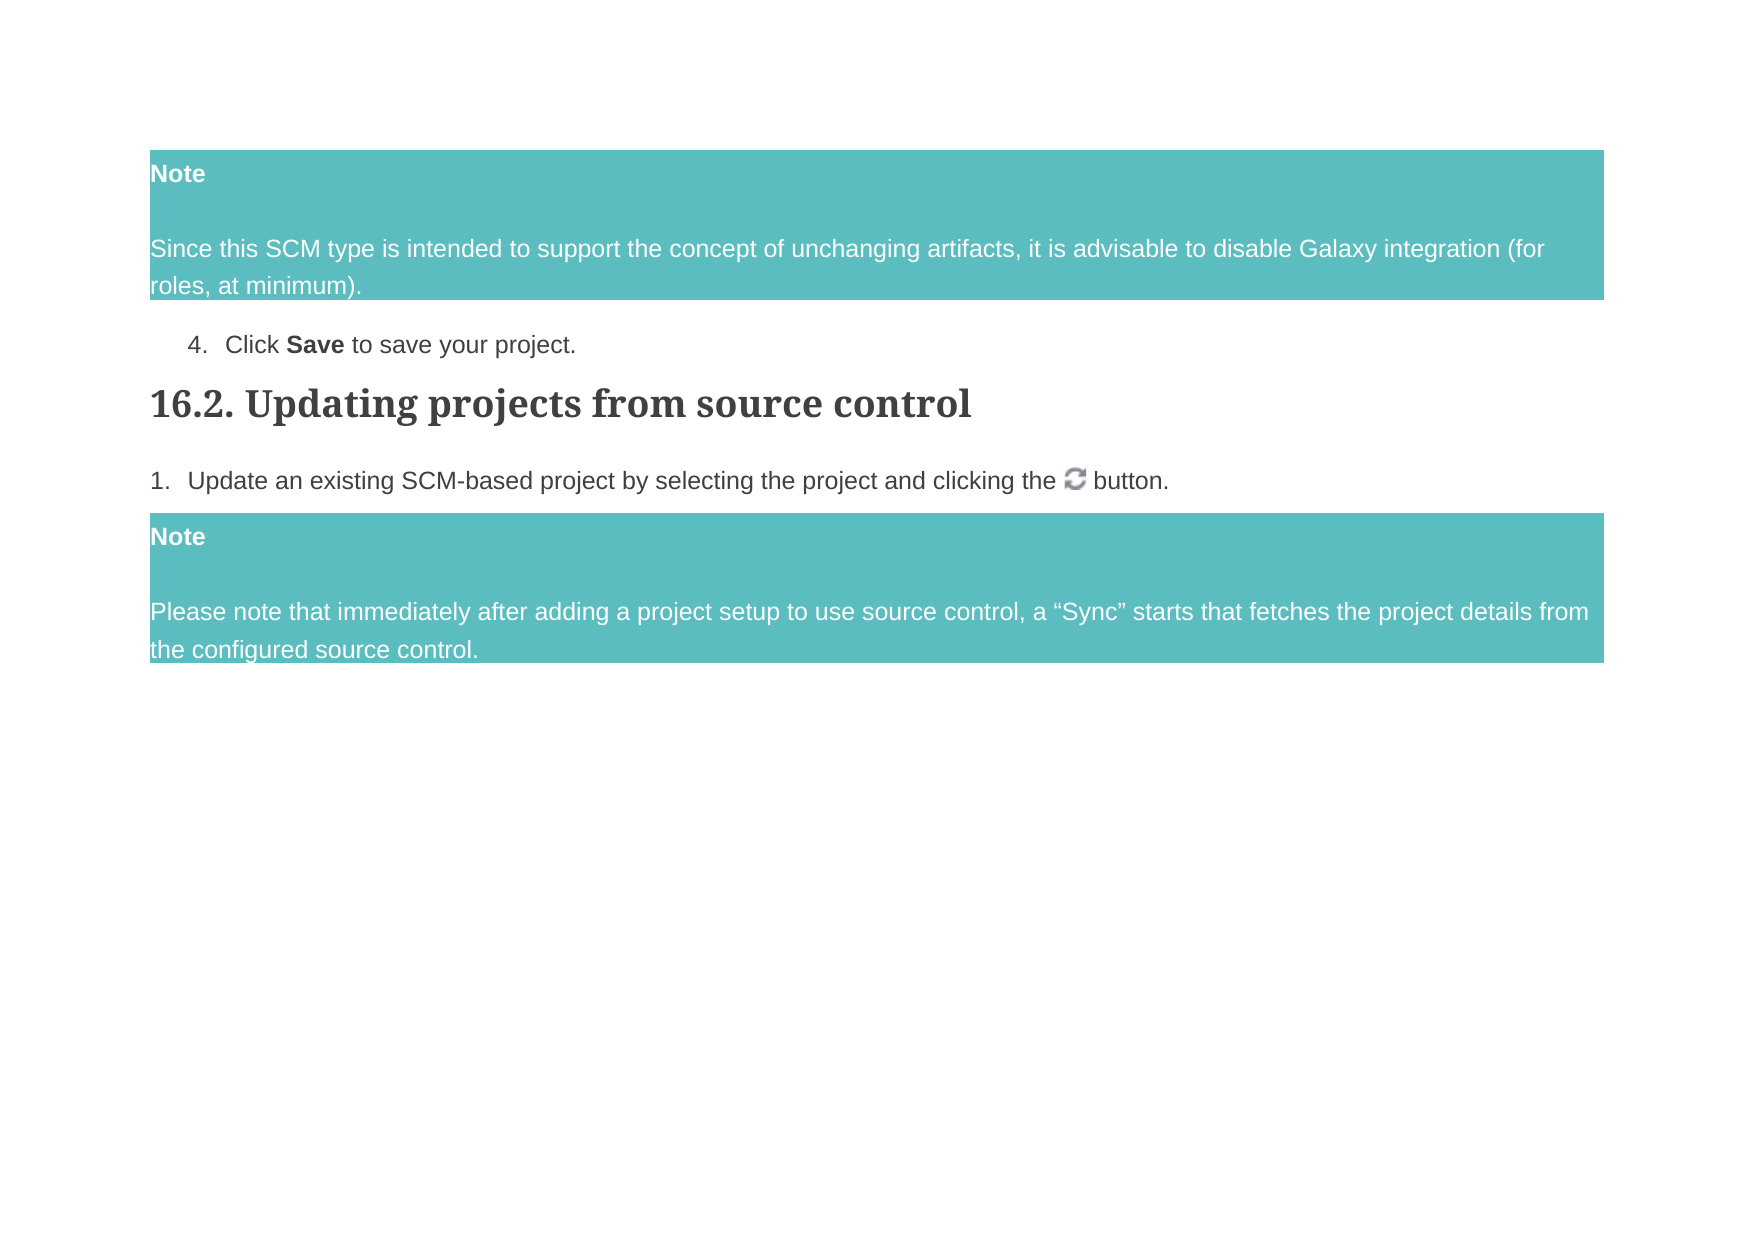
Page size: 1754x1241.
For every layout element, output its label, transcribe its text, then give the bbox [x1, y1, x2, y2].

text 16.2. Updating projects from source control [150, 377, 1604, 428]
text Please note that immediately after adding a project setup to use source control, a “Sync” starts that fetches the project details from the configured source control. [150, 588, 1604, 663]
list Click Save to save your project. [187, 321, 1604, 358]
list Update an existing SCM-based project by selecting the project and clicking the button. [150, 457, 1604, 495]
picture [1064, 467, 1087, 490]
text Note [150, 150, 1604, 187]
text Note [150, 513, 1604, 551]
text Since this SCM type is intended to support the concept of unchanging artifacts, it is advisable to disable Galaxy integration (for roles, at minimum). [150, 225, 1604, 300]
